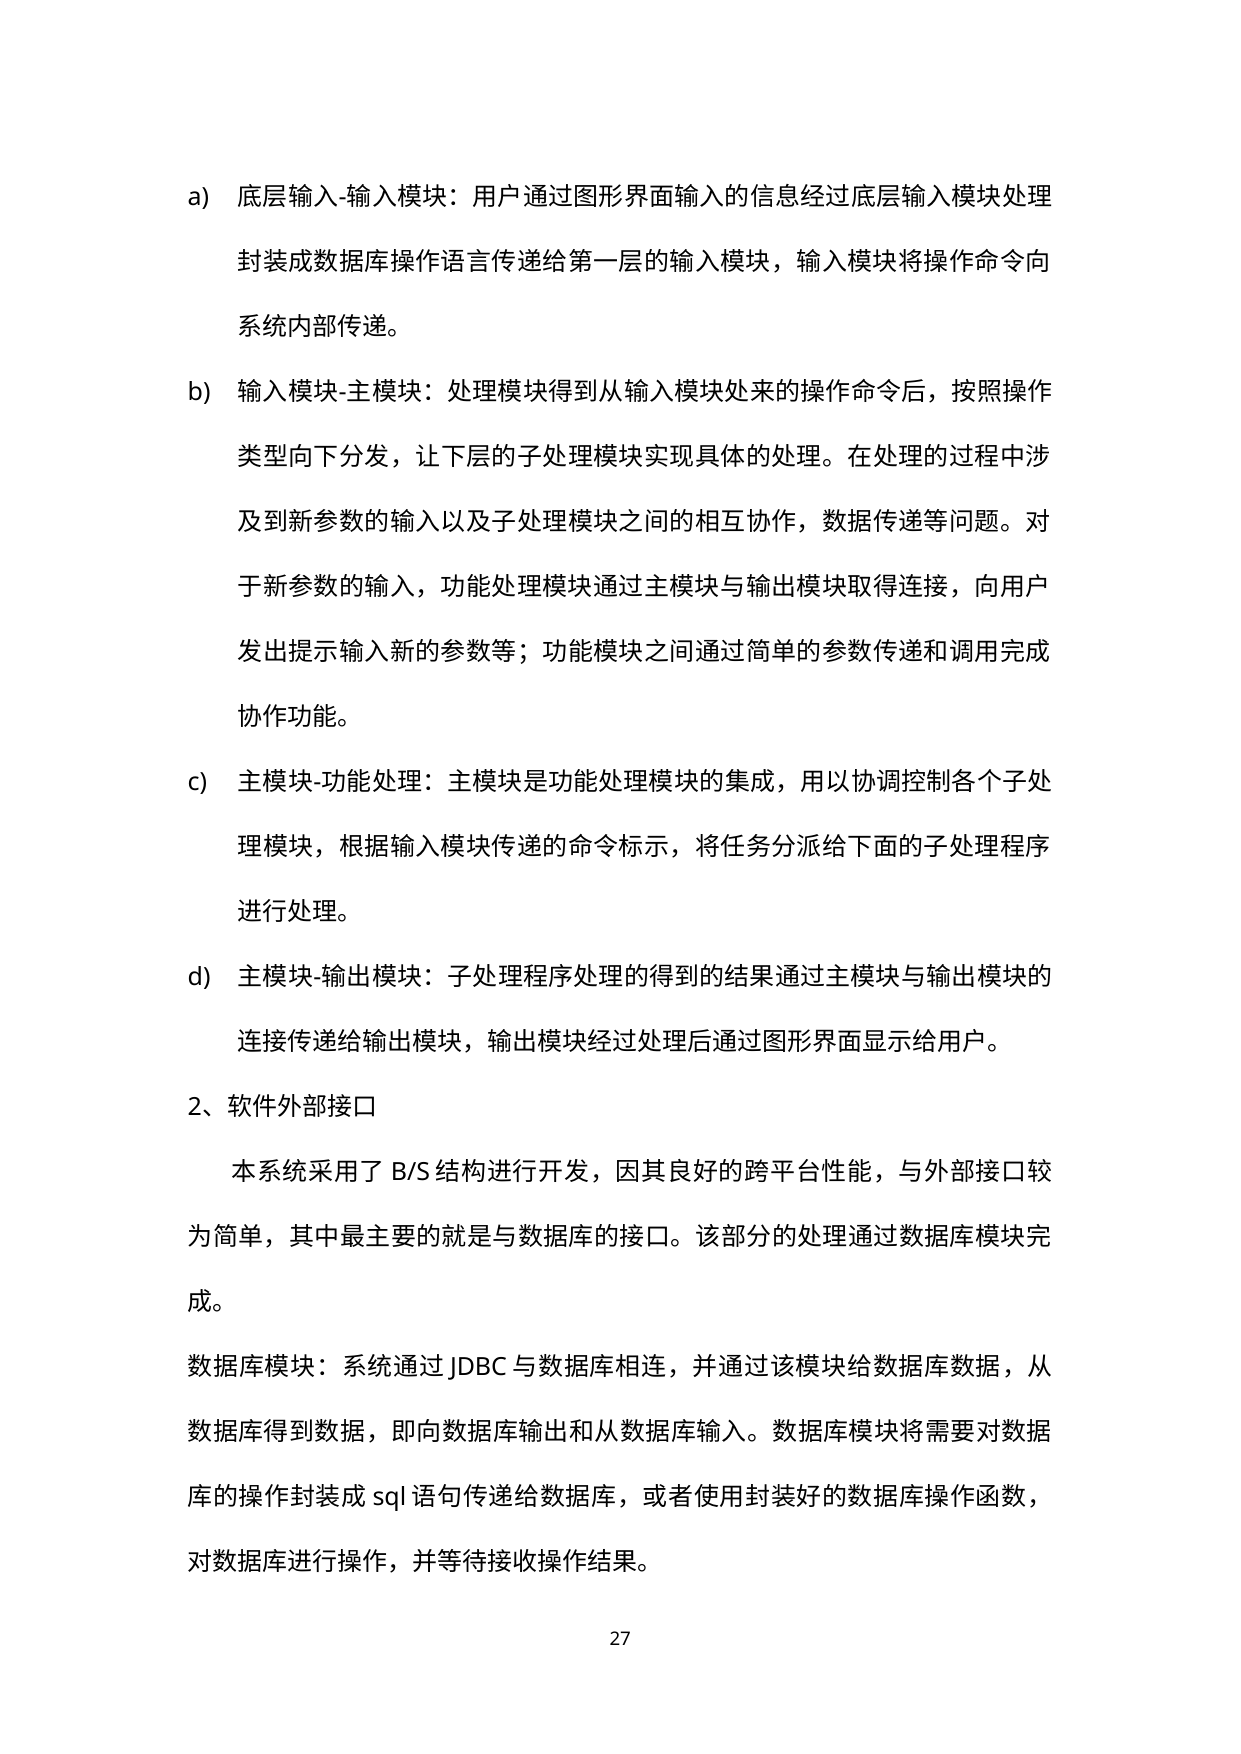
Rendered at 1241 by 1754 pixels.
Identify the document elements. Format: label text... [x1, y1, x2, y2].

text 本系统采用了B/S结构进行开发，因其良好的跨平台性能，与外部接口较为简单，其中最主要的就是与数据库的接口。该部分的处理通过数据库模块完成。 [187, 1137, 1053, 1332]
list 输入模块-主模块：处理模块得到从输入模块处来的操作命令后，按照操作类型向下分发，让下层的子处理模块实现具体的处理。在处理的过程中涉及到新参数的输入以及子处理模块之间的相互协作，数据传递等问题。对于新参数的输入，功能处理模块通过主模块与输出模块取得连接，向用户发出提示输入新的参数等；功能模块之间通过简单的参数传递和调用完成协作功能。 [187, 357, 1053, 747]
text 数据库模块：系统通过JDBC与数据库相连，并通过该模块给数据库数据，从数据库得到数据，即向数据库输出和从数据库输入。数据库模块将需要对数据库的操作封装成sql语句传递给数据库，或者使用封装好的数据库操作函数，对数据库进行操作，并等待接收操作结果。 [187, 1332, 1053, 1592]
list 主模块-输出模块：子处理程序处理的得到的结果通过主模块与输出模块的连接传递给输出模块，输出模块经过处理后通过图形界面显示给用户。 [187, 942, 1053, 1072]
list 主模块-功能处理：主模块是功能处理模块的集成，用以协调控制各个子处理模块，根据输入模块传递的命令标示，将任务分派给下面的子处理程序进行处理。 [187, 747, 1053, 942]
list 底层输入-输入模块：用户通过图形界面输入的信息经过底层输入模块处理封装成数据库操作语言传递给第一层的输入模块，输入模块将操作命令向系统内部传递。 [187, 162, 1053, 357]
text 2、软件外部接口 [187, 1072, 1053, 1137]
